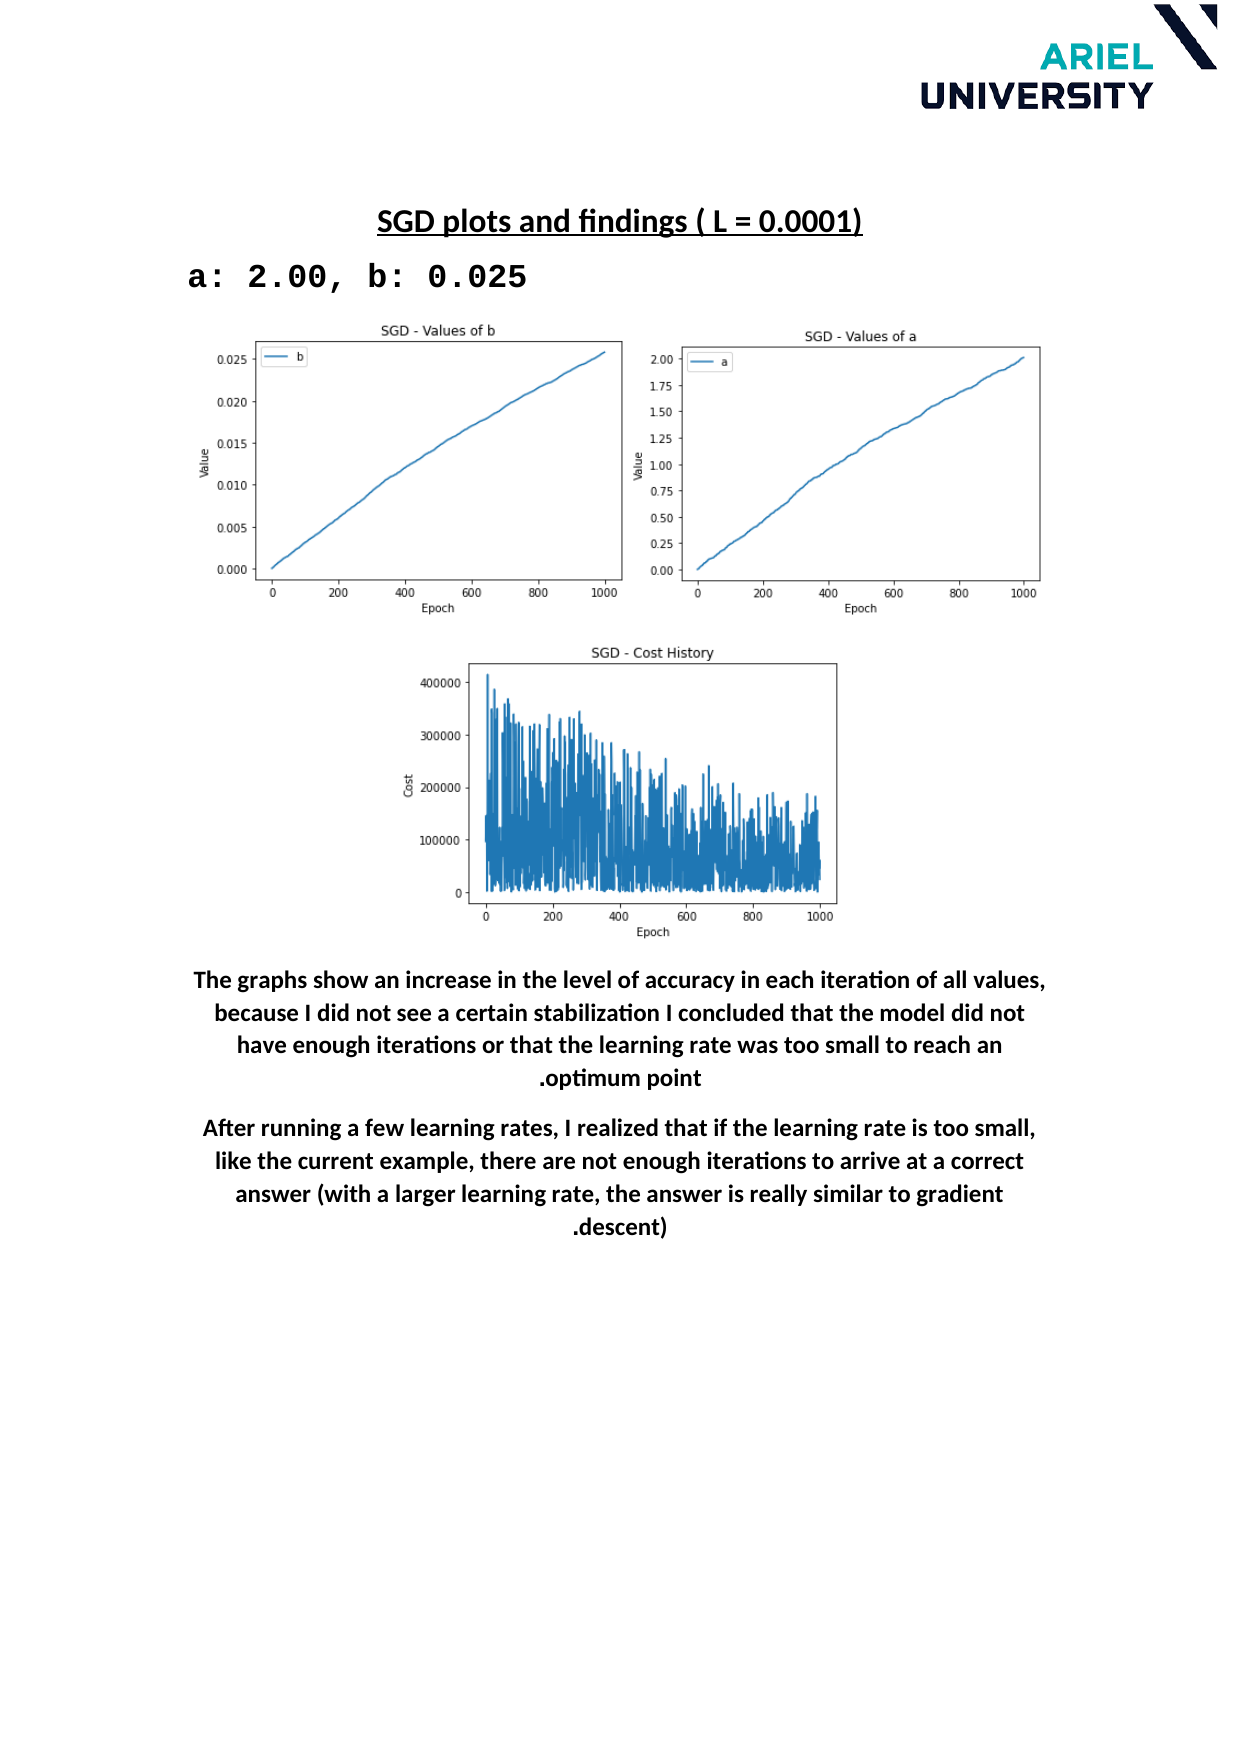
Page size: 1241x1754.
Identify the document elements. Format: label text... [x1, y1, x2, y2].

text After running a few learning rates, I realized that if the learning rate is too small, like the current example, there are not enough iterations to arrive at a correct answer (with a larger learning rate, the answer is really similar to gradient descent). [187, 1112, 1053, 1241]
picture [916, 0, 1219, 113]
text a: 2.00, b: 0.025 [187, 260, 1053, 298]
text SGD plots and findings ( L = 0.0001) [187, 199, 1053, 240]
picture [193, 317, 1047, 621]
picture [396, 639, 844, 945]
text The graphs show an increase in the level of accuracy in each iteration of all values, because I did not see a certain stabilization I concluded that the model did not have enough iterations or that the learning rate was too small to reach an optimum point. [187, 964, 1053, 1093]
